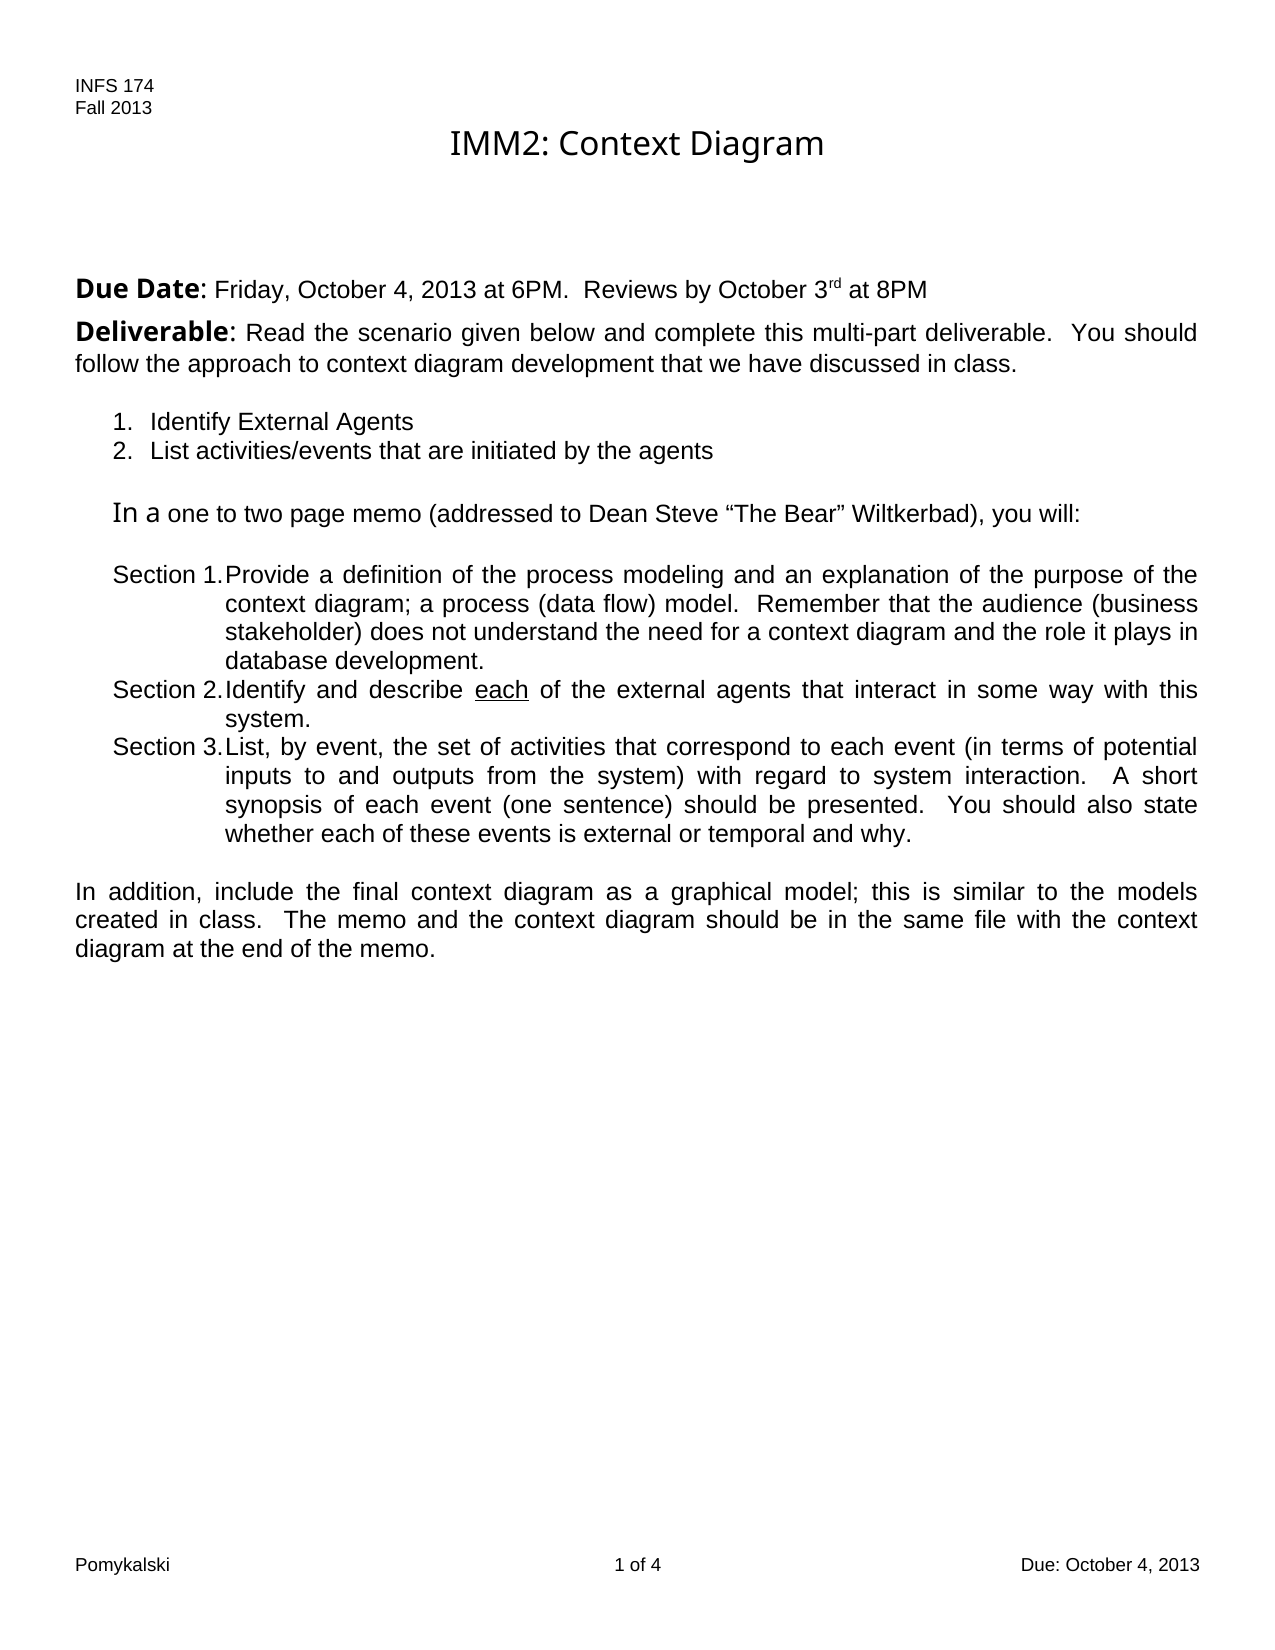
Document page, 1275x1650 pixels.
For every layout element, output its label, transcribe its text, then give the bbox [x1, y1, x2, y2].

list List, by event, the set of activities that correspond to each event (in terms of potential inputs to and outputs from the system) with regard to system interaction. A short synopsis of each event (one sentence) should be presented. You should also state whether each of these events is external or temporal and why. [112, 732, 1200, 847]
text In a one to two page memo (addressed to Dean Steve “The Bear” Wiltkerbad), you will: [112, 494, 1200, 531]
text In addition, include the final context diagram as a graphical model; this is similar to the models created in class. The memo and the context diagram should be in the same file with the context diagram at the end of the memo. [75, 876, 1200, 963]
title IMM2: Context Diagram [75, 120, 1200, 165]
text Due Date: Friday, October 4, 2013 at 6PM. Reviews by October 3rd at 8PM [75, 269, 1200, 306]
list List activities/events that are initiated by the agents [112, 436, 1200, 464]
list Identify External Agents [112, 407, 1200, 436]
list Provide a definition of the process modeling and an explanation of the purpose of the context diagram; a process (data flow) model. Remember that the audience (business stakeholder) does not understand the need for a context diagram and the role it plays in database development. [112, 560, 1200, 675]
list Identify and describe each of the external agents that interact in some way with this system. [112, 675, 1200, 732]
text Deliverable: Read the scenario given below and complete this multi-part deliverable. You should follow the approach to context diagram development that we have discussed in class. [75, 312, 1200, 378]
